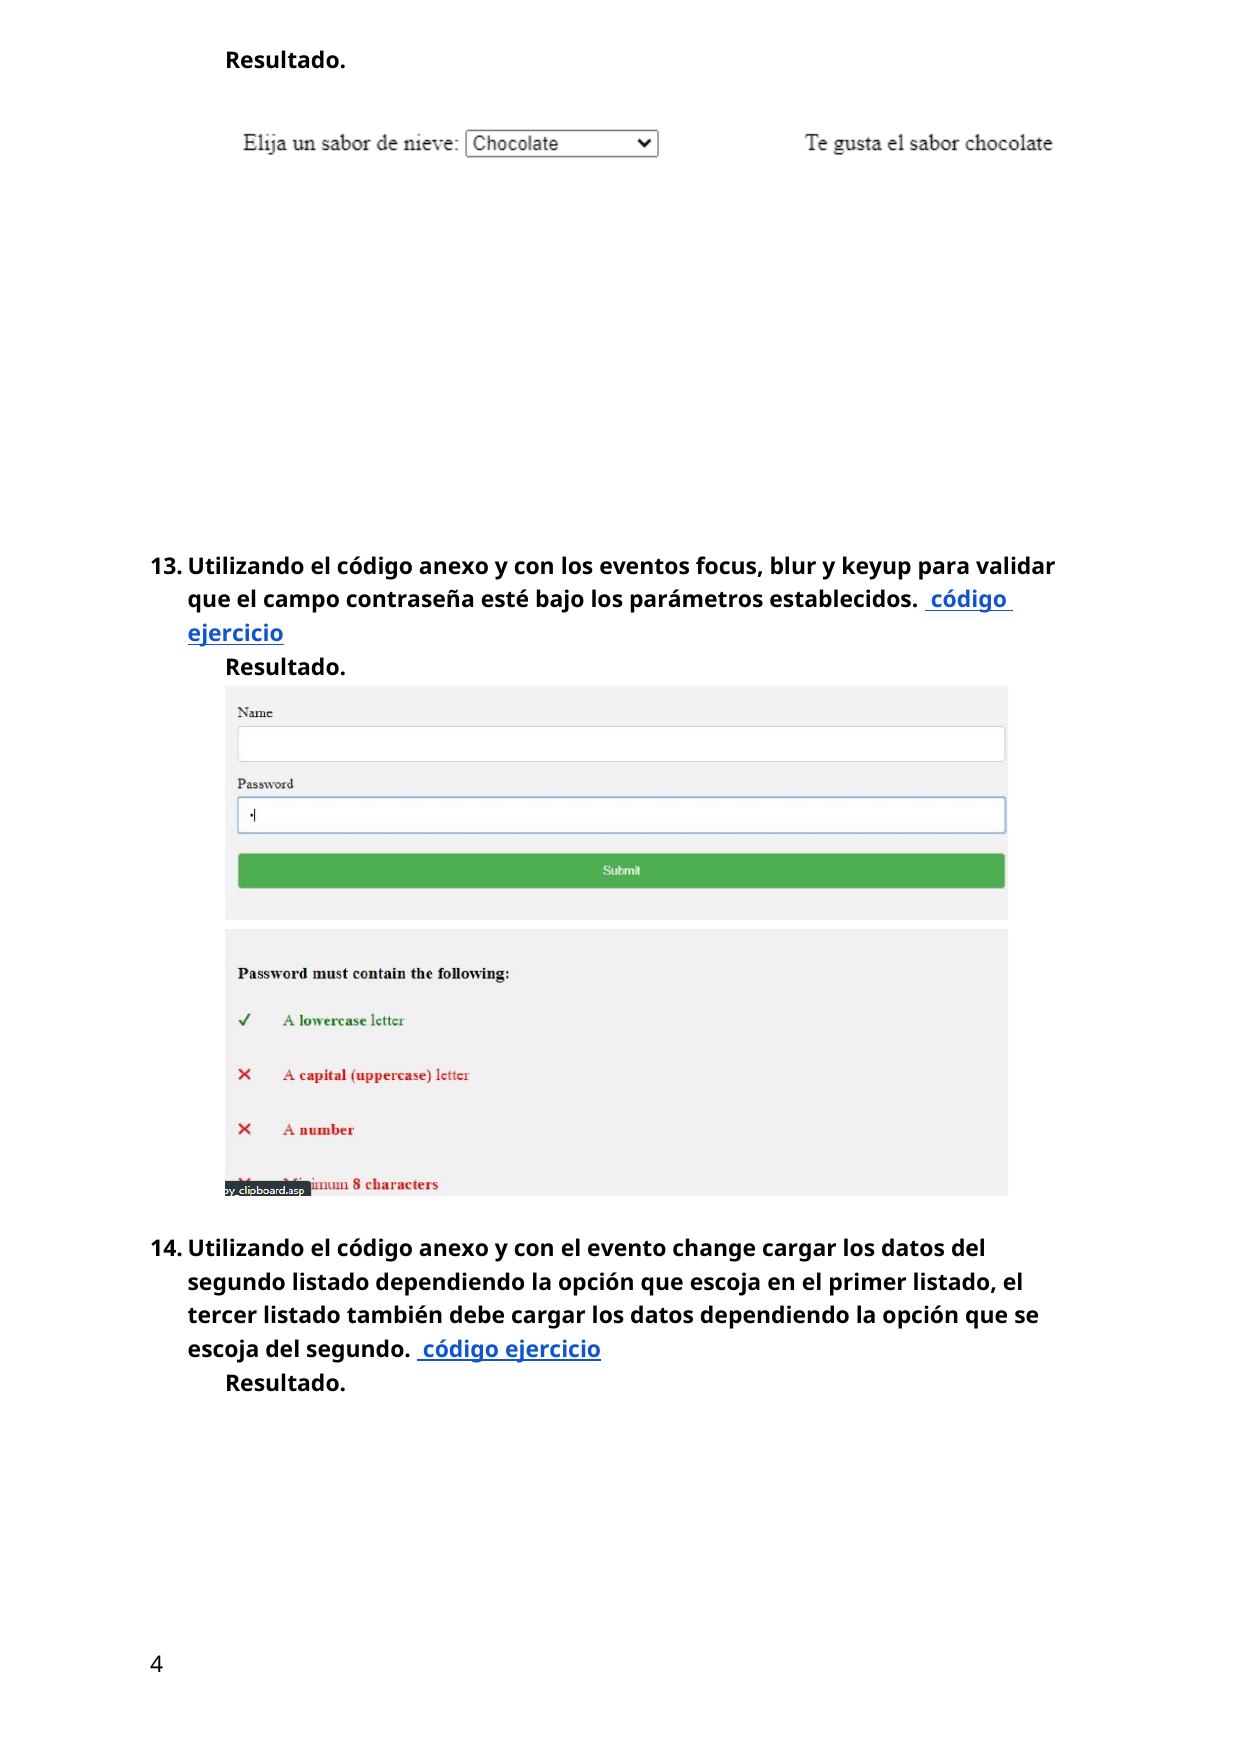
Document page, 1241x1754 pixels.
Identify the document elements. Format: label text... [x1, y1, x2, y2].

picture [225, 111, 1166, 210]
list Utilizando el código anexo y con el evento change cargar los datos del segundo listado dependiendo la opción que escoja en el primer listado, el tercer listado también debe cargar los datos dependiendo la opción que se escoja del segundo. código ejercicio [150, 1232, 1090, 1364]
picture [225, 684, 1009, 1196]
text Resultado. [150, 44, 1090, 76]
text Resultado. [150, 651, 1090, 682]
list Utilizando el código anexo y con los eventos focus, blur y keyup para validar que el campo contraseña esté bajo los parámetros establecidos. código ejercicio [150, 550, 1090, 648]
text Resultado. [150, 1367, 1090, 1398]
